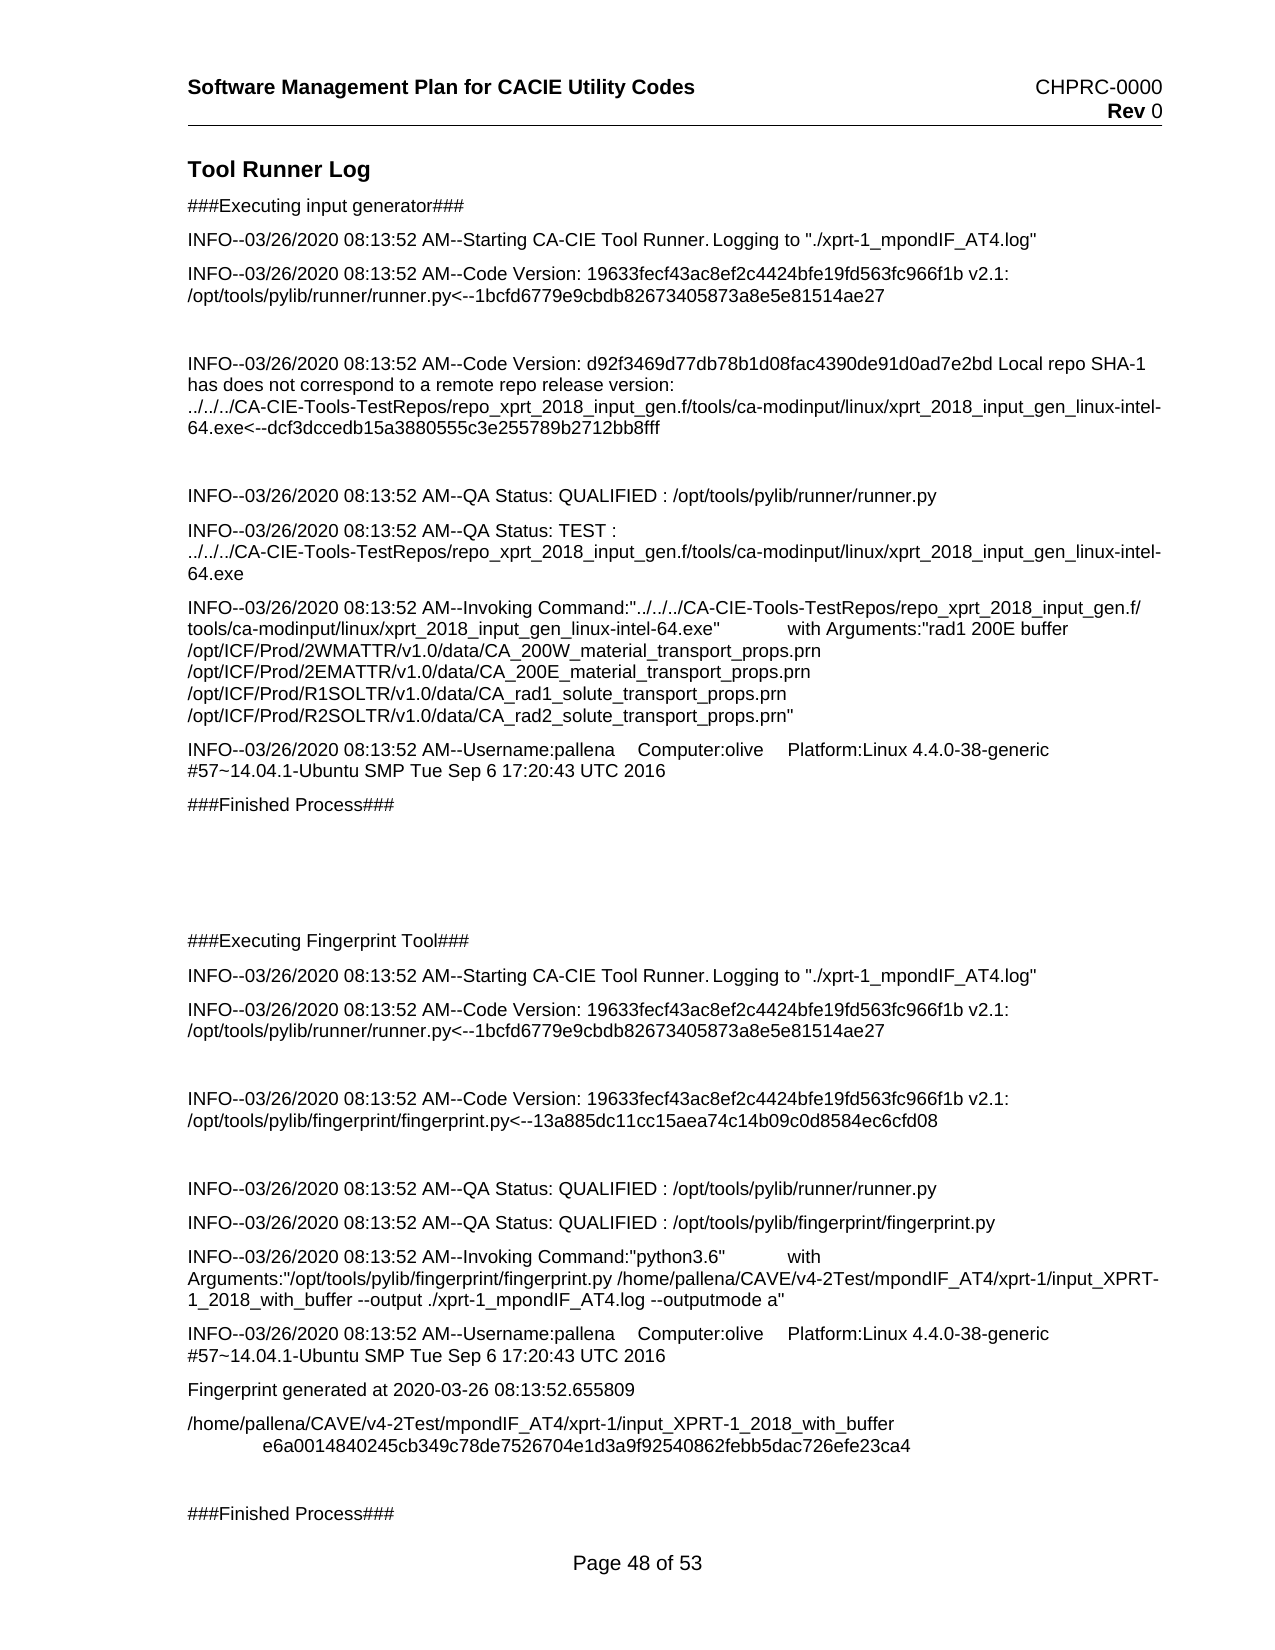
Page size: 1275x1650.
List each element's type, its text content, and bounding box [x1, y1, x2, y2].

text INFO--03/26/2020 08:13:52 AM--Starting CA-CIE Tool Runner. Logging to "./xprt-1_mpondIF_AT4.log" [187, 964, 1162, 986]
text Tool Runner Log [187, 156, 1162, 182]
text ###Finished Process### [187, 794, 1162, 816]
text INFO--03/26/2020 08:13:52 AM--QA Status: QUALIFIED : /opt/tools/pylib/runner/runner.py [187, 1178, 1162, 1199]
text INFO--03/26/2020 08:13:52 AM--Code Version: d92f3469d77db78b1d08fac4390de91d0ad7e2bd Local repo SHA-1 has does not correspond to a remote repo release version: ../../../CA-CIE-Tools-TestRepos/repo_xprt_2018_input_gen.f/tools/ca-modinput/linux/xprt_2018_input_gen_linux-intel-64.exe<--dcf3dccedb15a3880555c3e255789b2712bb8fff [187, 352, 1162, 439]
text INFO--03/26/2020 08:13:52 AM--QA Status: QUALIFIED : /opt/tools/pylib/runner/runner.py [187, 485, 1162, 507]
text ###Finished Process### [187, 1502, 1162, 1524]
text INFO--03/26/2020 08:13:52 AM--Invoking Command:"../../../CA-CIE-Tools-TestRepos/repo_xprt_2018_input_gen.f/tools/ca-modinput/linux/xprt_2018_input_gen_linux-intel-64.exe" with Arguments:"rad1 200E buffer /opt/ICF/Prod/2WMATTR/v1.0/data/CA_200W_material_transport_props.prn /opt/ICF/Prod/2EMATTR/v1.0/data/CA_200E_material_transport_props.prn /opt/ICF/Prod/R1SOLTR/v1.0/data/CA_rad1_solute_transport_props.prn /opt/ICF/Prod/R2SOLTR/v1.0/data/CA_rad2_solute_transport_props.prn" [187, 597, 1162, 726]
text INFO--03/26/2020 08:13:52 AM--Code Version: 19633fecf43ac8ef2c4424bfe19fd563fc966f1b v2.1: /opt/tools/pylib/runner/runner.py<--1bcfd6779e9cbdb82673405873a8e5e81514ae27 [187, 998, 1162, 1042]
text ###Executing input generator### [187, 195, 1162, 216]
text INFO--03/26/2020 08:13:52 AM--Username:pallena Computer:olive Platform:Linux 4.4.0-38-generic #57~14.04.1-Ubuntu SMP Tue Sep 6 17:20:43 UTC 2016 [187, 738, 1162, 782]
text INFO--03/26/2020 08:13:52 AM--Code Version: 19633fecf43ac8ef2c4424bfe19fd563fc966f1b v2.1: /opt/tools/pylib/runner/runner.py<--1bcfd6779e9cbdb82673405873a8e5e81514ae27 [187, 263, 1162, 306]
text INFO--03/26/2020 08:13:52 AM--Invoking Command:"python3.6" with Arguments:"/opt/tools/pylib/fingerprint/fingerprint.py /home/pallena/CAVE/v4-2Test/mpondIF_AT4/xprt-1/input_XPRT-1_2018_with_buffer --output ./xprt-1_mpondIF_AT4.log --outputmode a" [187, 1246, 1162, 1311]
text /home/pallena/CAVE/v4-2Test/mpondIF_AT4/xprt-1/input_XPRT-1_2018_with_buffer e6a0014840245cb349c78de7526704e1d3a9f92540862febb5dac726efe23ca4 [187, 1413, 1162, 1456]
text INFO--03/26/2020 08:13:52 AM--Starting CA-CIE Tool Runner. Logging to "./xprt-1_mpondIF_AT4.log" [187, 229, 1162, 250]
text Fingerprint generated at 2020-03-26 08:13:52.655809 [187, 1379, 1162, 1400]
text ###Executing Fingerprint Tool### [187, 930, 1162, 952]
text INFO--03/26/2020 08:13:52 AM--Username:pallena Computer:olive Platform:Linux 4.4.0-38-generic #57~14.04.1-Ubuntu SMP Tue Sep 6 17:20:43 UTC 2016 [187, 1323, 1162, 1366]
text INFO--03/26/2020 08:13:52 AM--Code Version: 19633fecf43ac8ef2c4424bfe19fd563fc966f1b v2.1: /opt/tools/pylib/fingerprint/fingerprint.py<--13a885dc11cc15aea74c14b09c0d8584ec6cfd08 [187, 1088, 1162, 1131]
text INFO--03/26/2020 08:13:52 AM--QA Status: QUALIFIED : /opt/tools/pylib/fingerprint/fingerprint.py [187, 1212, 1162, 1233]
text INFO--03/26/2020 08:13:52 AM--QA Status: TEST : ../../../CA-CIE-Tools-TestRepos/repo_xprt_2018_input_gen.f/tools/ca-modinput/linux/xprt_2018_input_gen_linux-intel-64.exe [187, 519, 1162, 584]
